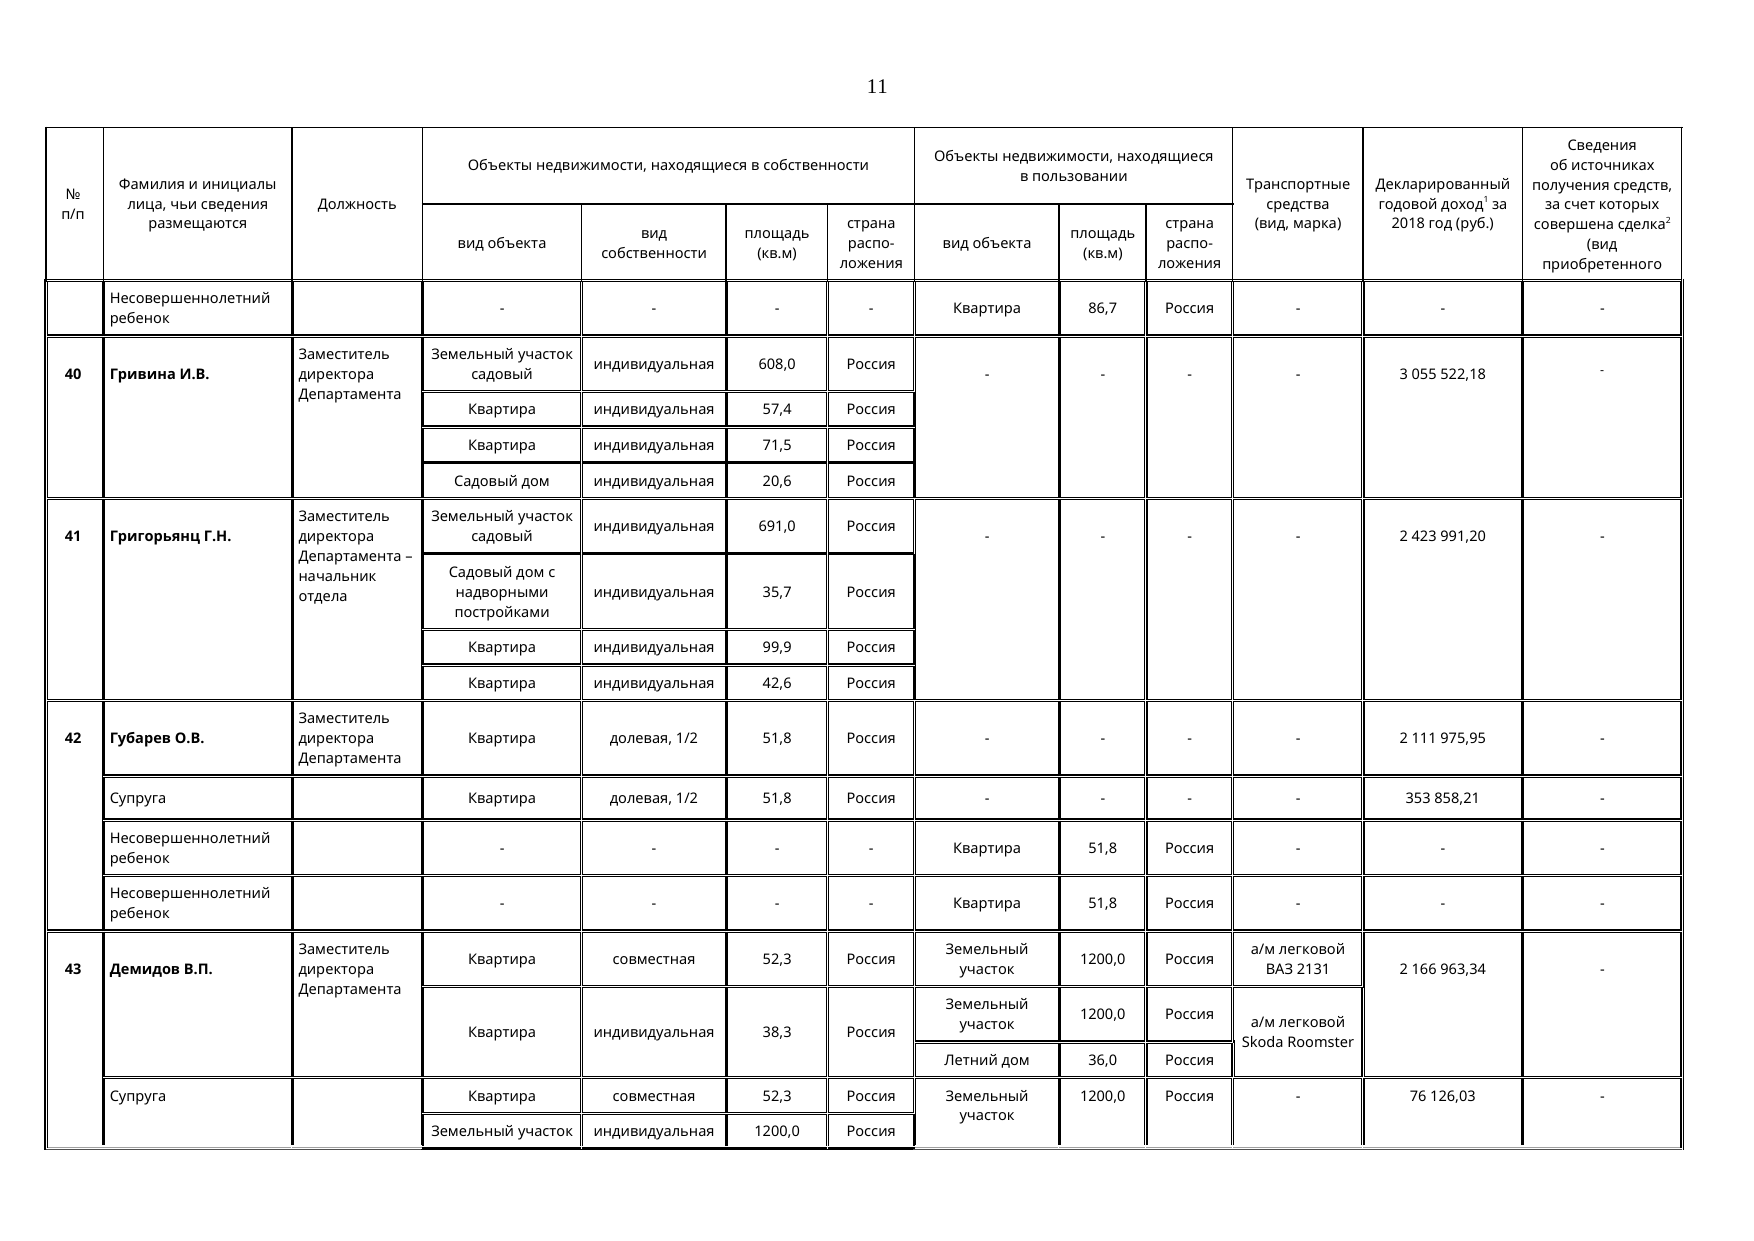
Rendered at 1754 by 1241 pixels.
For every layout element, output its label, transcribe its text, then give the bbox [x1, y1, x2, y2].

table_cell - [1148, 500, 1231, 699]
table_cell Россия [829, 1079, 913, 1111]
table_cell 1200,0 [1061, 933, 1144, 985]
table_cell Несовершеннолетний ребенок [105, 282, 291, 334]
table_cell - [1148, 702, 1231, 774]
table_cell 40 [48, 338, 102, 497]
table_cell индивидуальная [583, 500, 725, 552]
table_cell 43 [48, 933, 103, 1147]
table_cell Земельный участок [915, 1079, 1059, 1147]
table_cell 2 166 963,34 [1365, 933, 1521, 1076]
table_cell Земельный участок садовый [424, 500, 580, 552]
table_cell - [1522, 1079, 1680, 1147]
table_cell 76 126,03 [1363, 1079, 1522, 1147]
table_cell - [1365, 822, 1521, 874]
table_cell 36,0 [1061, 1044, 1144, 1076]
table_cell 99,9 [728, 631, 826, 663]
table_cell а/м легковой Skoda Roomster [1234, 988, 1361, 1076]
table_cell Земельный участок садовый [424, 338, 580, 390]
table_cell 41 [48, 500, 102, 699]
table_cell - [1524, 702, 1680, 774]
table_cell [294, 877, 421, 929]
table_cell - [1061, 702, 1144, 774]
table_cell 3 055 522,18 [1365, 338, 1521, 497]
table_cell 51,8 [1061, 822, 1144, 874]
table_header Объекты недвижимости, находящиеся в собственности [423, 128, 914, 203]
table_cell Квартира [424, 988, 580, 1076]
table_cell - [1234, 877, 1361, 929]
table_cell Заместитель директора Департамента [294, 933, 421, 1076]
table_cell индивидуальная [583, 555, 725, 627]
table_cell 608,0 [728, 338, 826, 390]
table_cell - [1234, 822, 1361, 874]
table_cell - [1148, 778, 1231, 818]
table_cell - [728, 877, 826, 929]
table_cell - [1524, 282, 1680, 334]
table_cell - [728, 822, 826, 874]
table_cell вид объекта [915, 205, 1058, 279]
table_cell - [1234, 282, 1361, 334]
table_cell Квартира [424, 667, 580, 699]
table_cell 1200,0 [1059, 1076, 1146, 1147]
table_cell совместная [583, 1079, 725, 1111]
table_cell Россия [1148, 933, 1231, 985]
table_cell 86,7 [1061, 282, 1144, 334]
table_cell страна распо-ложения [1147, 205, 1232, 279]
table_cell - [424, 282, 580, 334]
table_cell Губарев О.В. [105, 702, 291, 774]
table_cell 71,5 [728, 429, 826, 461]
table_cell вид объекта [423, 205, 581, 279]
table_cell - [829, 282, 913, 334]
table_cell Россия [829, 933, 913, 985]
table_cell совместная [583, 933, 725, 985]
table_cell - [1061, 338, 1144, 497]
table_cell - [1061, 500, 1144, 699]
table_cell Россия [829, 702, 913, 774]
table_header Транспортные средства (вид, марка) [1233, 128, 1362, 279]
table_cell Россия [1146, 1079, 1233, 1147]
table_cell Несовершеннолетний ребенок [105, 877, 291, 929]
table_cell Земельный участок [916, 988, 1058, 1040]
table_cell индивидуальная [581, 1115, 726, 1147]
table_cell страна распо-ложения [828, 205, 914, 279]
table_cell - [1234, 702, 1361, 774]
table_cell - [1524, 933, 1680, 1076]
table_cell 38,3 [728, 988, 826, 1076]
table_cell Россия [1148, 1044, 1231, 1076]
table_cell - [829, 822, 913, 874]
table_cell 51,8 [728, 778, 826, 818]
table_header Должность [293, 128, 422, 279]
table_cell индивидуальная [583, 393, 725, 425]
table_cell Квартира [424, 631, 580, 663]
table_cell 35,7 [728, 555, 826, 627]
table_cell - [829, 877, 913, 929]
table_cell - [583, 877, 725, 929]
table_cell - [1365, 877, 1521, 929]
table_cell Россия [1148, 988, 1231, 1040]
table_cell 691,0 [728, 500, 826, 552]
table_cell 1200,0 [1061, 988, 1144, 1040]
table_cell - [1061, 778, 1144, 818]
table_cell [294, 822, 421, 874]
table_cell площадь (кв.м) [727, 205, 827, 279]
table_cell Демидов В.П. [105, 933, 291, 1076]
table_cell - [916, 778, 1058, 818]
table_cell Квартира [424, 393, 580, 425]
table_cell - [1365, 282, 1521, 334]
table_cell - [583, 282, 725, 334]
table_cell Гривина И.В. [105, 338, 291, 497]
table_header Фамилия и инициалы лица, чьи сведения размещаются [104, 128, 291, 279]
table_cell Квартира [424, 933, 580, 985]
table_cell индивидуальная [583, 429, 725, 461]
table_cell 2 111 975,95 [1365, 702, 1521, 774]
table_cell а/м легковой ВАЗ 2131 [1234, 933, 1361, 985]
table_cell Летний дом [916, 1044, 1058, 1076]
table_cell - [1524, 338, 1680, 497]
table_cell Квартира [916, 282, 1058, 334]
table_cell 52,3 [728, 933, 826, 985]
table_cell 353 858,21 [1365, 778, 1521, 818]
table_cell индивидуальная [583, 988, 725, 1076]
table_cell Россия [829, 778, 913, 818]
table_cell - [583, 822, 725, 874]
table_cell Россия [829, 500, 913, 552]
table_header Декларированный годовой доход1 за 2018 год (руб.) [1364, 128, 1522, 279]
table_cell [294, 282, 421, 334]
table_cell 51,8 [728, 702, 826, 774]
table_cell индивидуальная [583, 338, 725, 390]
table_cell 57,4 [728, 393, 826, 425]
table_cell 2 423 991,20 [1365, 500, 1521, 699]
table_cell Россия [829, 464, 913, 497]
table_cell Заместитель директора Департамента [294, 702, 421, 774]
table_cell - [424, 877, 580, 929]
table_cell Супруга [105, 778, 291, 818]
table_cell вид собственности [582, 205, 725, 279]
table_cell - [916, 702, 1058, 774]
table_cell - [916, 500, 1058, 699]
table_cell 1200,0 [726, 1115, 827, 1147]
table_cell - [1148, 338, 1231, 497]
table_cell - [1234, 338, 1361, 497]
table_cell Квартира [424, 702, 580, 774]
table_cell 20,6 [728, 464, 826, 497]
table_cell - [1524, 877, 1680, 929]
table_cell [292, 1079, 422, 1147]
table_header № п/п [47, 128, 103, 279]
table_cell Садовый дом [424, 464, 580, 497]
table_cell - [728, 282, 826, 334]
table_cell - [916, 338, 1058, 497]
table_cell Россия [828, 1115, 914, 1147]
table_cell - [1524, 500, 1680, 699]
table_cell Заместитель директора Департамента [294, 338, 421, 497]
table_cell 51,8 [1061, 877, 1144, 929]
table_cell Квартира [424, 778, 580, 818]
table_cell Россия [829, 338, 913, 390]
table_header Объекты недвижимости, находящиеся в пользовании [915, 128, 1232, 203]
table_cell Квартира [916, 877, 1058, 929]
table_cell Россия [829, 667, 913, 699]
table_cell Супруга [103, 1079, 292, 1147]
table_cell Россия [829, 393, 913, 425]
table_cell Россия [829, 988, 913, 1076]
table_cell Несовершеннолетний ребенок [105, 822, 291, 874]
table_cell Садовый дом с надворными постройками [424, 555, 580, 627]
table_cell Россия [829, 631, 913, 663]
table_cell долевая, 1/2 [583, 702, 725, 774]
table_cell - [1524, 822, 1680, 874]
table_cell Россия [829, 555, 913, 627]
table_cell индивидуальная [583, 667, 725, 699]
table_cell - [424, 822, 580, 874]
table_cell [294, 778, 421, 818]
table_cell Заместитель директора Департамента – начальник отдела [294, 500, 421, 699]
table_cell Квартира [916, 822, 1058, 874]
table_cell Россия [829, 429, 913, 461]
table_cell Земельный участок [422, 1115, 581, 1147]
table_cell Россия [1148, 822, 1231, 874]
table_cell индивидуальная [583, 631, 725, 663]
table_cell - [1234, 778, 1361, 818]
table_header Сведения об источниках получения средств, за счет которых совершена сделка2 (вид приобретенного имущества, источники) [1523, 128, 1681, 279]
table_cell - [1524, 778, 1680, 818]
table_cell 42 [48, 702, 102, 929]
table_cell долевая, 1/2 [583, 778, 725, 818]
table_cell Россия [1148, 877, 1231, 929]
table_cell 52,3 [728, 1079, 826, 1111]
table_cell 42,6 [728, 667, 826, 699]
table_cell Григорьянц Г.Н. [105, 500, 291, 699]
table_cell Квартира [424, 429, 580, 461]
table_cell Квартира [424, 1079, 580, 1111]
table_cell Россия [1148, 282, 1231, 334]
table_cell - [1234, 500, 1361, 699]
table_cell - [1233, 1077, 1363, 1147]
table_cell Земельный участок [916, 933, 1058, 985]
table_cell площадь (кв.м) [1060, 205, 1145, 279]
table_cell индивидуальная [583, 464, 725, 497]
